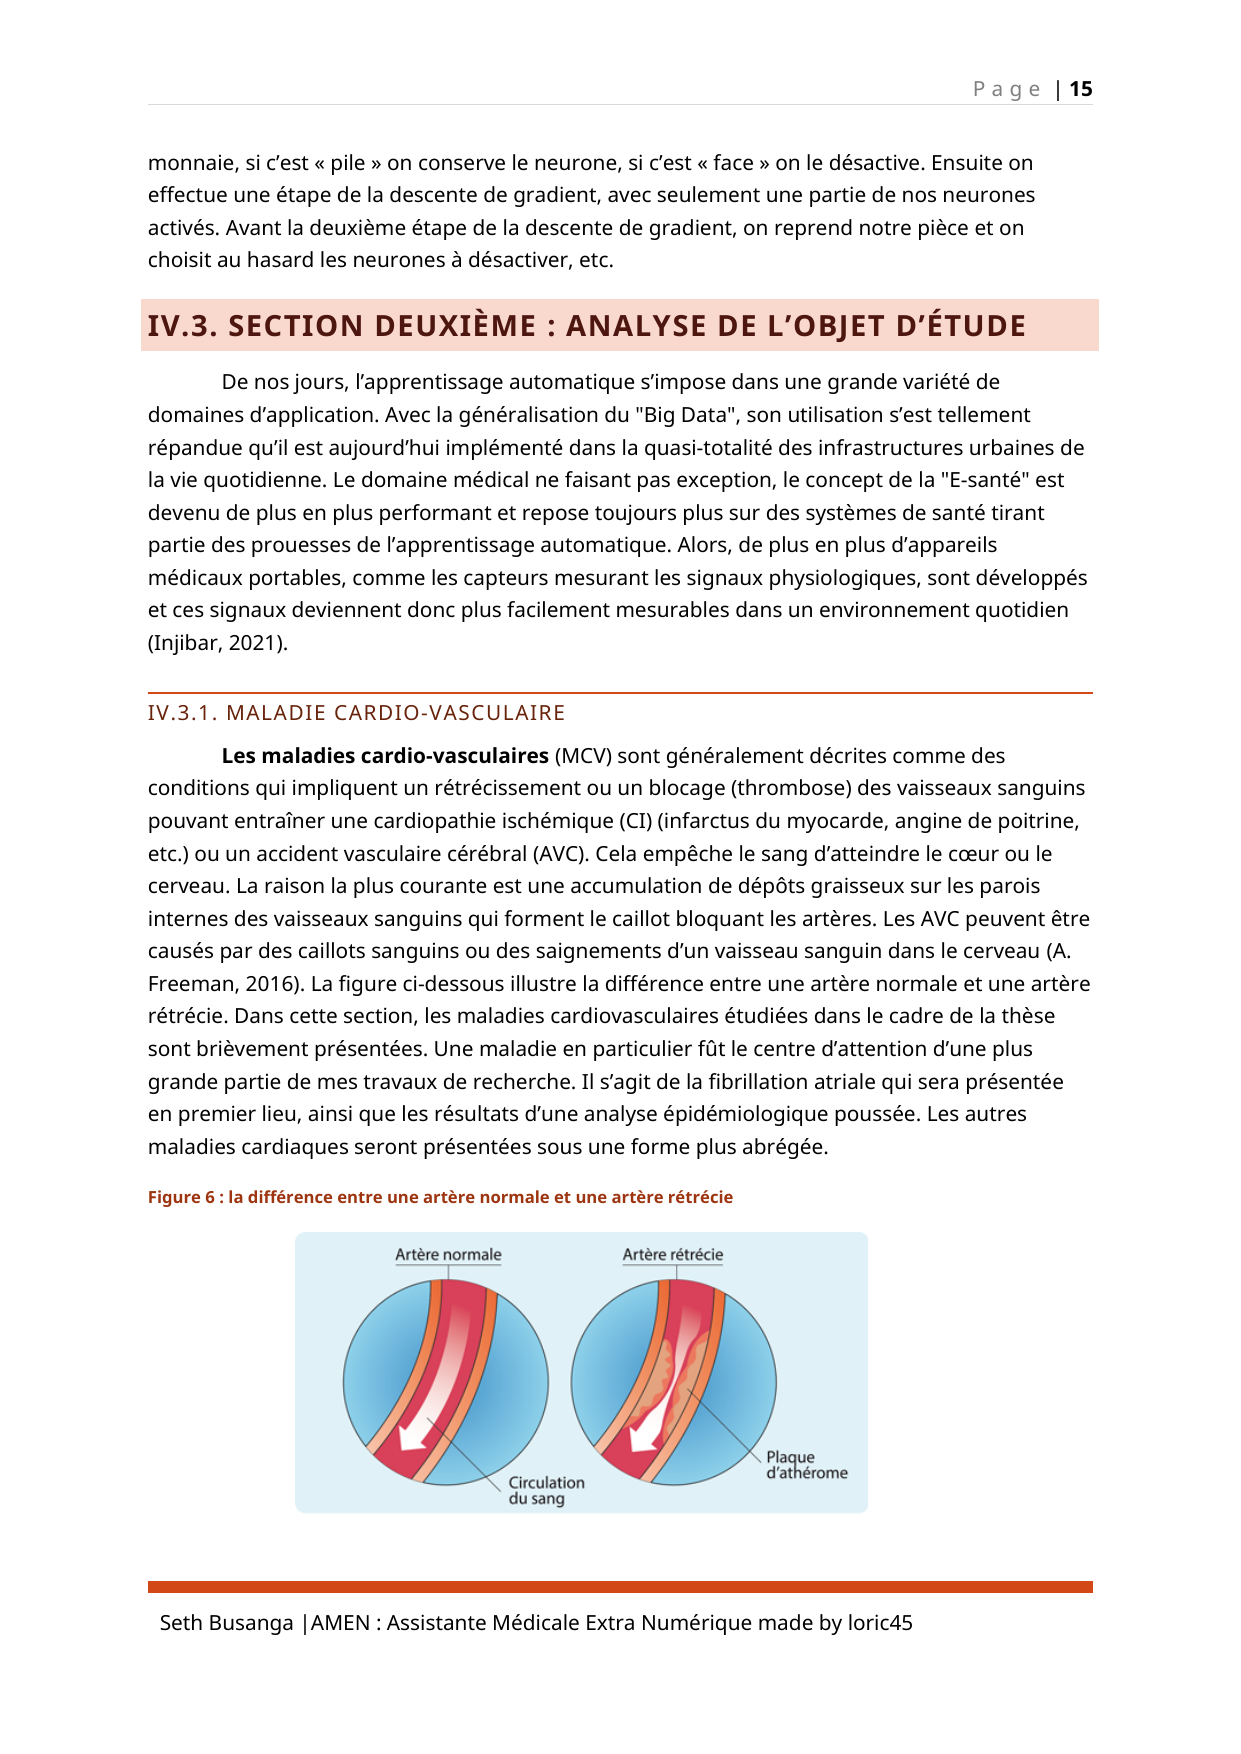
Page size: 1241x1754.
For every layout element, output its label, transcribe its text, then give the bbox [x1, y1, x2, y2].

subtitle IV.3.1. Maladie cardio-vasculaire [148, 694, 1093, 726]
picture [295, 1232, 869, 1514]
subtitle IV.3. Section Deuxième : Analyse de l’objet d’étude [148, 305, 1093, 345]
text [148, 148, 1093, 274]
text Les maladies cardio-vasculaires (MCV) sont généralement décrites comme des conditions qui impliquent un rétrécissement ou un blocage (thrombose) des vaisseaux sanguins pouvant entraîner une cardiopathie ischémique (CI) (infarctus du myocarde, angine de poitrine, etc.) ou un accident vasculaire cérébral (AVC). Cela empêche le sang d’atteindre le cœur ou le cerveau. La raison la plus courante est une accumulation de dépôts graisseux sur les parois internes des vaisseaux sanguins qui forment le caillot bloquant les artères. Les AVC peuvent être causés par des caillots sanguins ou des saignements d’un vaisseau sanguin dans le cerveau. La figure ci-dessous illustre la différence entre une artère normale et une artère rétrécie. Dans cette section, les maladies cardiovasculaires étudiées dans le cadre de la thèse sont brièvement présentées. Une maladie en particulier fût le centre d’attention d’une plus grande partie de mes travaux de recherche. Il s’agit de la fibrillation atriale qui sera présentée en premier lieu, ainsi que les résultats d’une analyse épidémiologique poussée. Les autres maladies cardiaques seront présentées sous une forme plus abrégée. [148, 741, 1093, 1161]
text De nos jours, l’apprentissage automatique s’impose dans une grande variété de domaines d’application. Avec la généralisation du "Big Data", son utilisation s’est tellement répandue qu’il est aujourd’hui implémenté dans la quasi-totalité des infrastructures urbaines de la vie quotidienne. Le domaine médical ne faisant pas exception, le concept de la "E-santé" est devenu de plus en plus performant et repose toujours plus sur des systèmes de santé tirant partie des prouesses de l’apprentissage automatique. Alors, de plus en plus d’appareils médicaux portables, comme les capteurs mesurant les signaux physiologiques, sont développés et ces signaux deviennent donc plus facilement mesurables dans un environnement quotidien. [148, 367, 1093, 657]
text Figure 6 : la différence entre une artère normale et une artère rétrécie [148, 1186, 1093, 1208]
